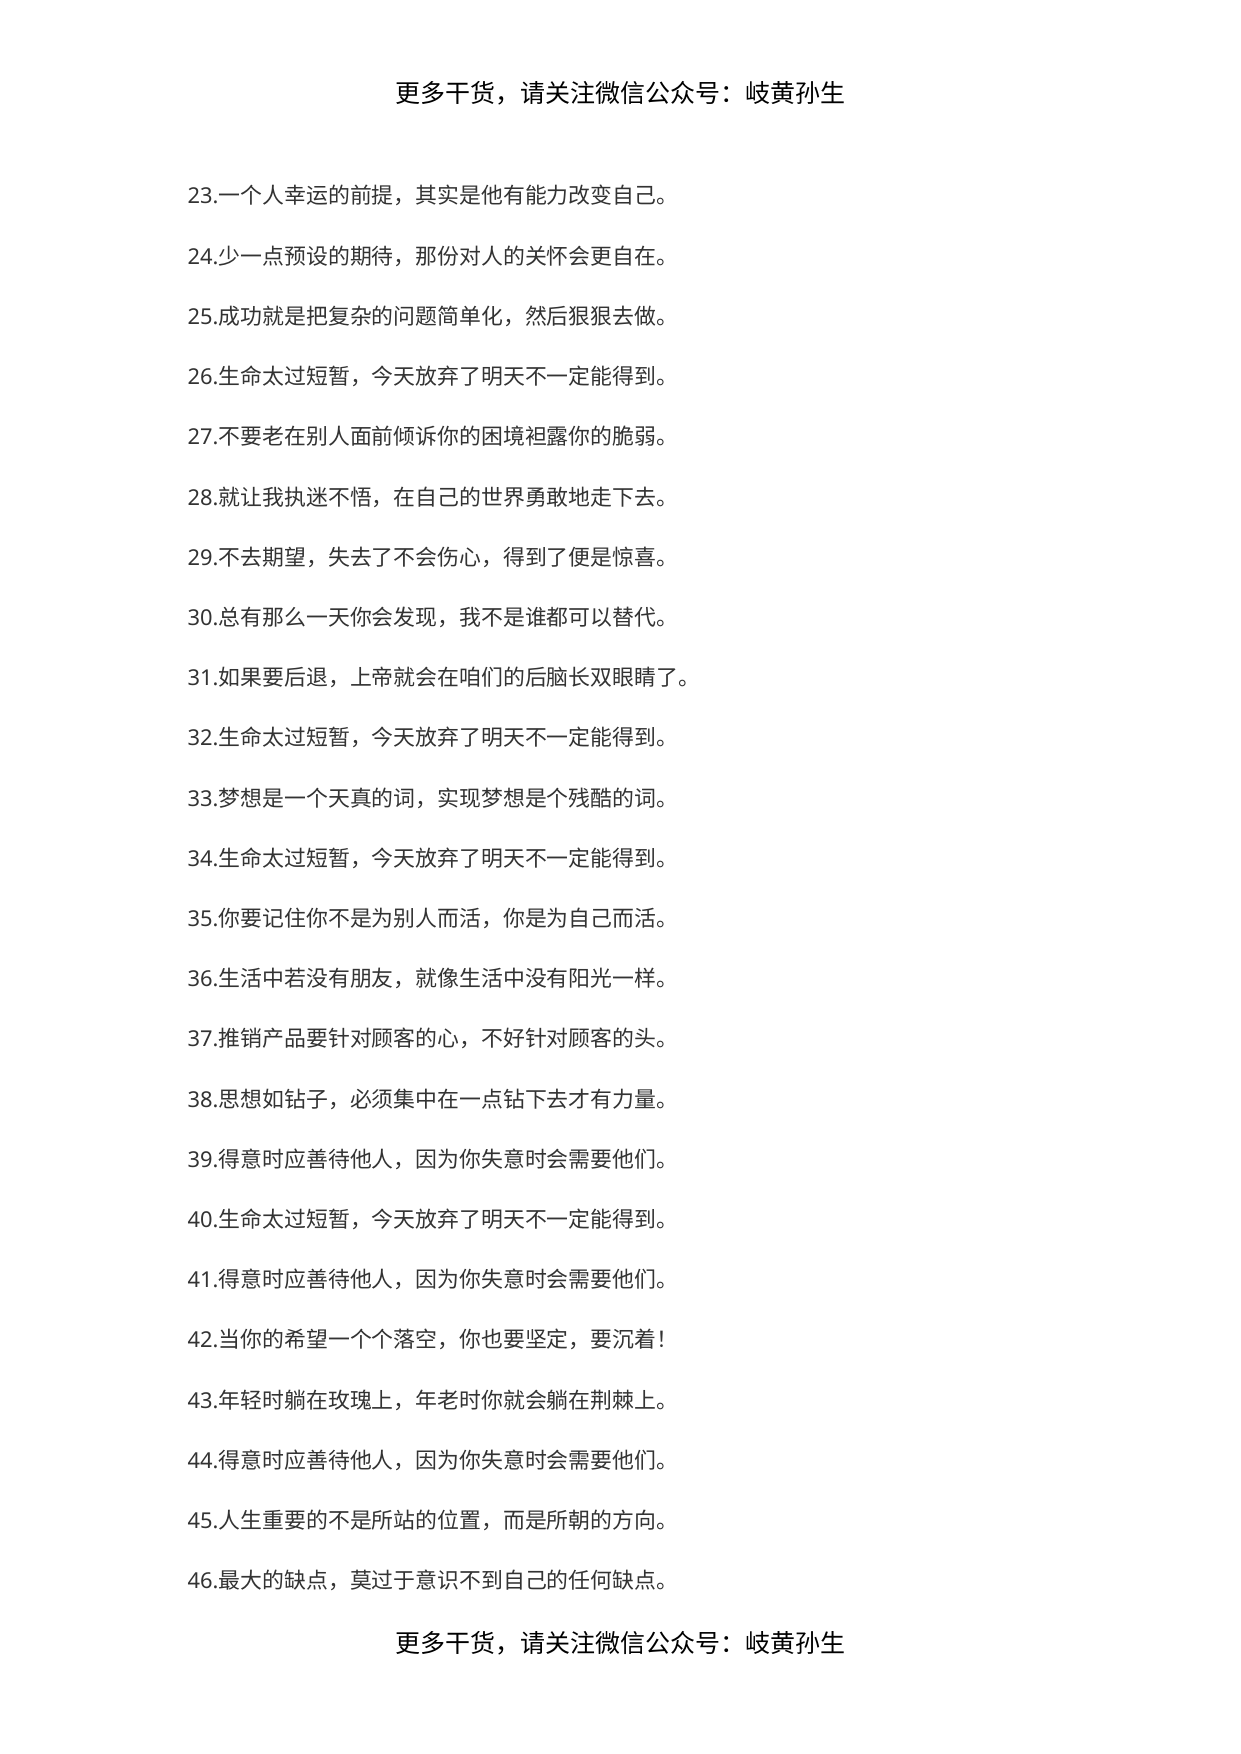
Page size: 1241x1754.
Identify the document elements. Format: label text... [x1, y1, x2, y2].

text 36.生活中若没有朋友，就像生活中没有阳光一样。 [187, 961, 1053, 993]
text 39.得意时应善待他人，因为你失意时会需要他们。 [187, 1142, 1053, 1173]
text 30.总有那么一天你会发现，我不是谁都可以替代。 [187, 600, 1053, 632]
text 27.不要老在别人面前倾诉你的困境袒露你的脆弱。 [187, 419, 1053, 451]
text 25.成功就是把复杂的问题简单化，然后狠狠去做。 [187, 299, 1053, 331]
text 40.生命太过短暂，今天放弃了明天不一定能得到。 [187, 1202, 1053, 1234]
text 34.生命太过短暂，今天放弃了明天不一定能得到。 [187, 841, 1053, 872]
text 42.当你的希望一个个落空，你也要坚定，要沉着！ [187, 1322, 1053, 1354]
text 32.生命太过短暂，今天放弃了明天不一定能得到。 [187, 720, 1053, 752]
text 44.得意时应善待他人，因为你失意时会需要他们。 [187, 1443, 1053, 1474]
text 28.就让我执迷不悟，在自己的世界勇敢地走下去。 [187, 479, 1053, 511]
text 26.生命太过短暂，今天放弃了明天不一定能得到。 [187, 359, 1053, 391]
text 24.少一点预设的期待，那份对人的关怀会更自在。 [187, 239, 1053, 270]
text 38.思想如钻子，必须集中在一点钻下去才有力量。 [187, 1082, 1053, 1113]
text 46.最大的缺点，莫过于意识不到自己的任何缺点。 [187, 1563, 1053, 1595]
text 23.一个人幸运的前提，其实是他有能力改变自己。 [187, 178, 1053, 210]
text 31.如果要后退，上帝就会在咱们的后脑长双眼睛了。 [187, 660, 1053, 692]
text 33.梦想是一个天真的词，实现梦想是个残酷的词。 [187, 781, 1053, 812]
text 41.得意时应善待他人，因为你失意时会需要他们。 [187, 1262, 1053, 1294]
text 29.不去期望，失去了不会伤心，得到了便是惊喜。 [187, 540, 1053, 571]
text 43.年轻时躺在玫瑰上，年老时你就会躺在荆棘上。 [187, 1383, 1053, 1414]
text 45.人生重要的不是所站的位置，而是所朝的方向。 [187, 1503, 1053, 1535]
text 37.推销产品要针对顾客的心，不好针对顾客的头。 [187, 1021, 1053, 1053]
text 35.你要记住你不是为别人而活，你是为自己而活。 [187, 901, 1053, 933]
